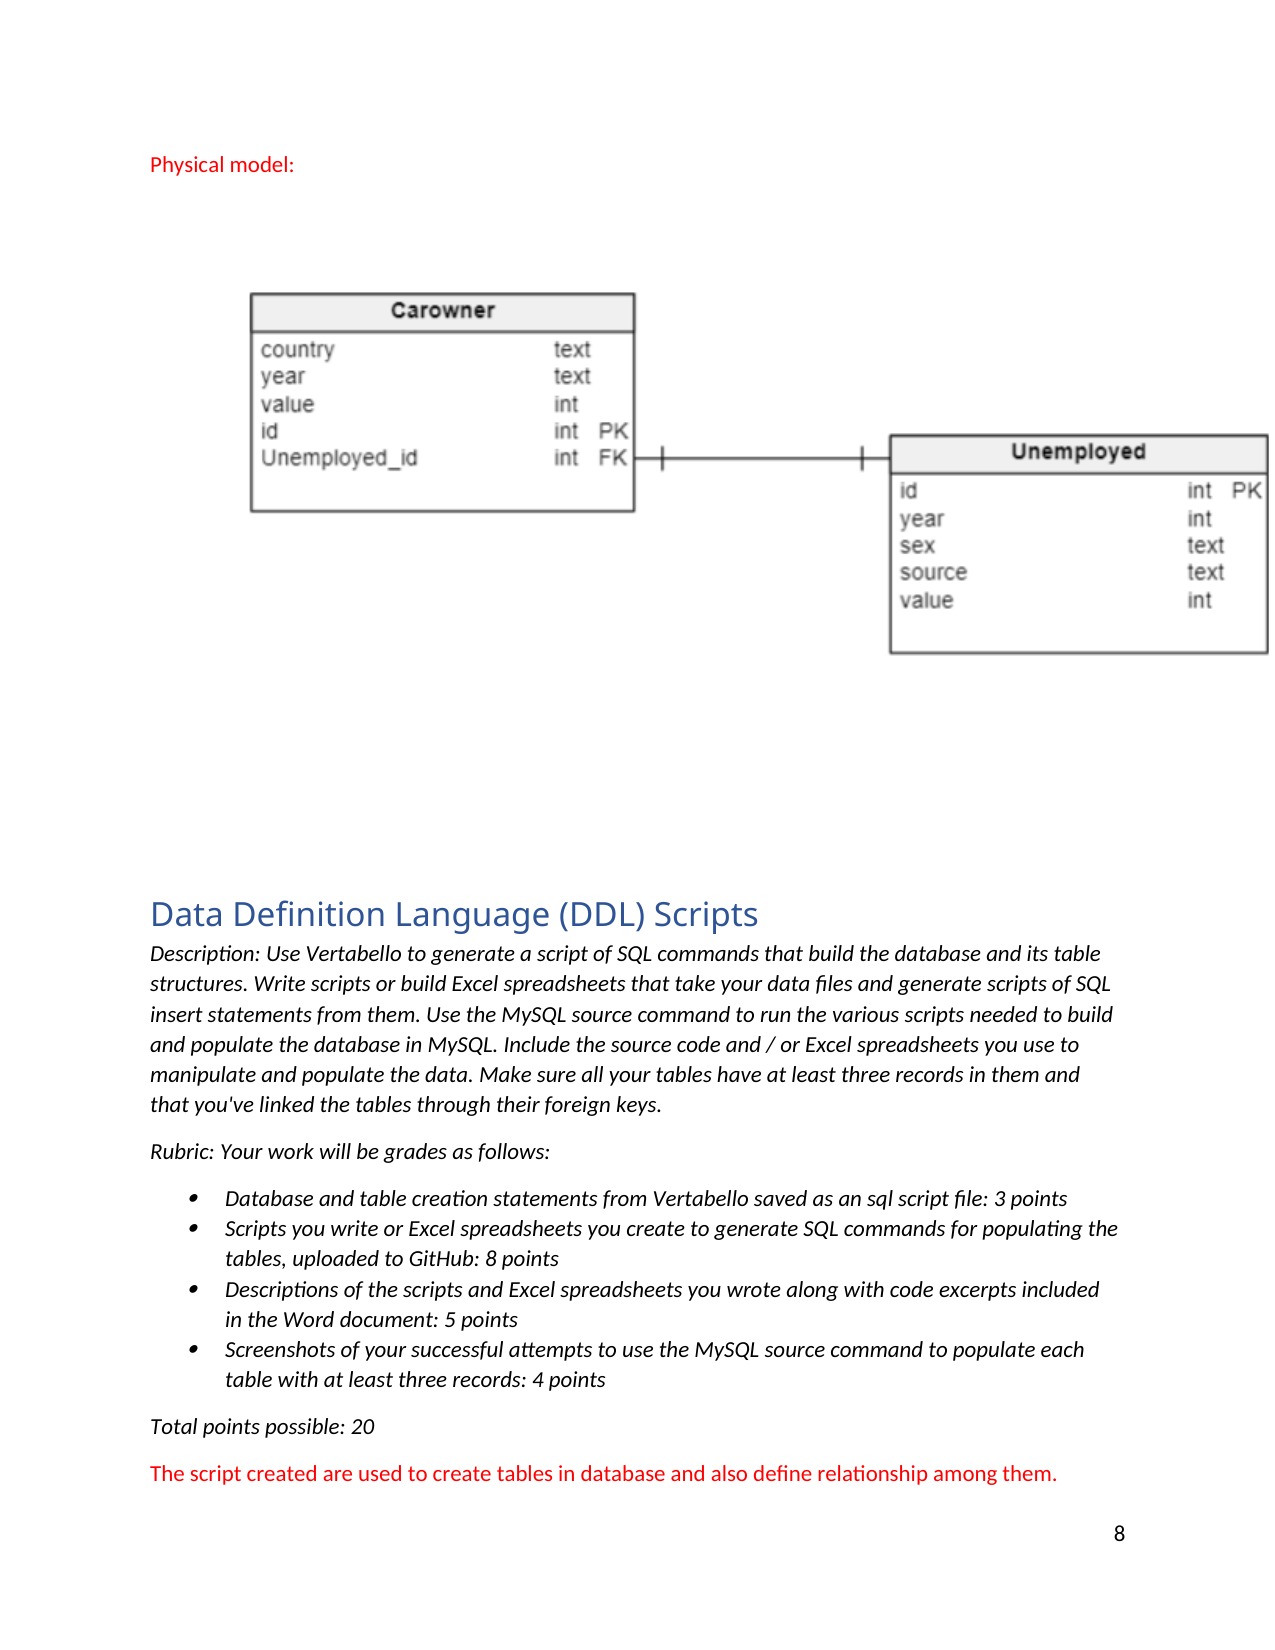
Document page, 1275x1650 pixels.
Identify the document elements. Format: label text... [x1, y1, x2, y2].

subtitle Data Definition Language (DDL) Scripts [150, 890, 1125, 936]
list Screenshots of your successful attempts to use the MySQL source command to populate each table with at least three records: 4 points [187, 1335, 1125, 1393]
text Physical model: [150, 150, 1125, 180]
text The script created are used to create tables in database and also define relationship among them. [150, 1459, 1125, 1487]
text Description: Use Vertabello to generate a script of SQL commands that build the database and its table structures. Write scripts or build Excel spreadsheets that take your data files and generate scripts of SQL insert statements from them. Use the MySQL source command to run the various scripts needed to build and populate the database in MySQL. Include the source code and / or Excel spreadsheets you use to manipulate and populate the data. Make sure all your tables have at least three records in them and that you've linked the tables through their foreign keys. [150, 939, 1125, 1118]
list Descriptions of the scripts and Excel spreadsheets you wrote along with code excerpts included in the Word document: 5 points [187, 1275, 1125, 1333]
text Rubric: Your work will be grades as follows: [150, 1137, 1125, 1165]
list Database and table creation statements from Vertabello saved as an sql script file: 3 points [187, 1184, 1125, 1212]
picture [150, 180, 1275, 864]
list Scripts you write or Excel spreadsheets you create to generate SQL commands for populating the tables, uploaded to GitHub: 8 points [187, 1214, 1125, 1272]
text Total points possible: 20 [150, 1412, 1125, 1440]
